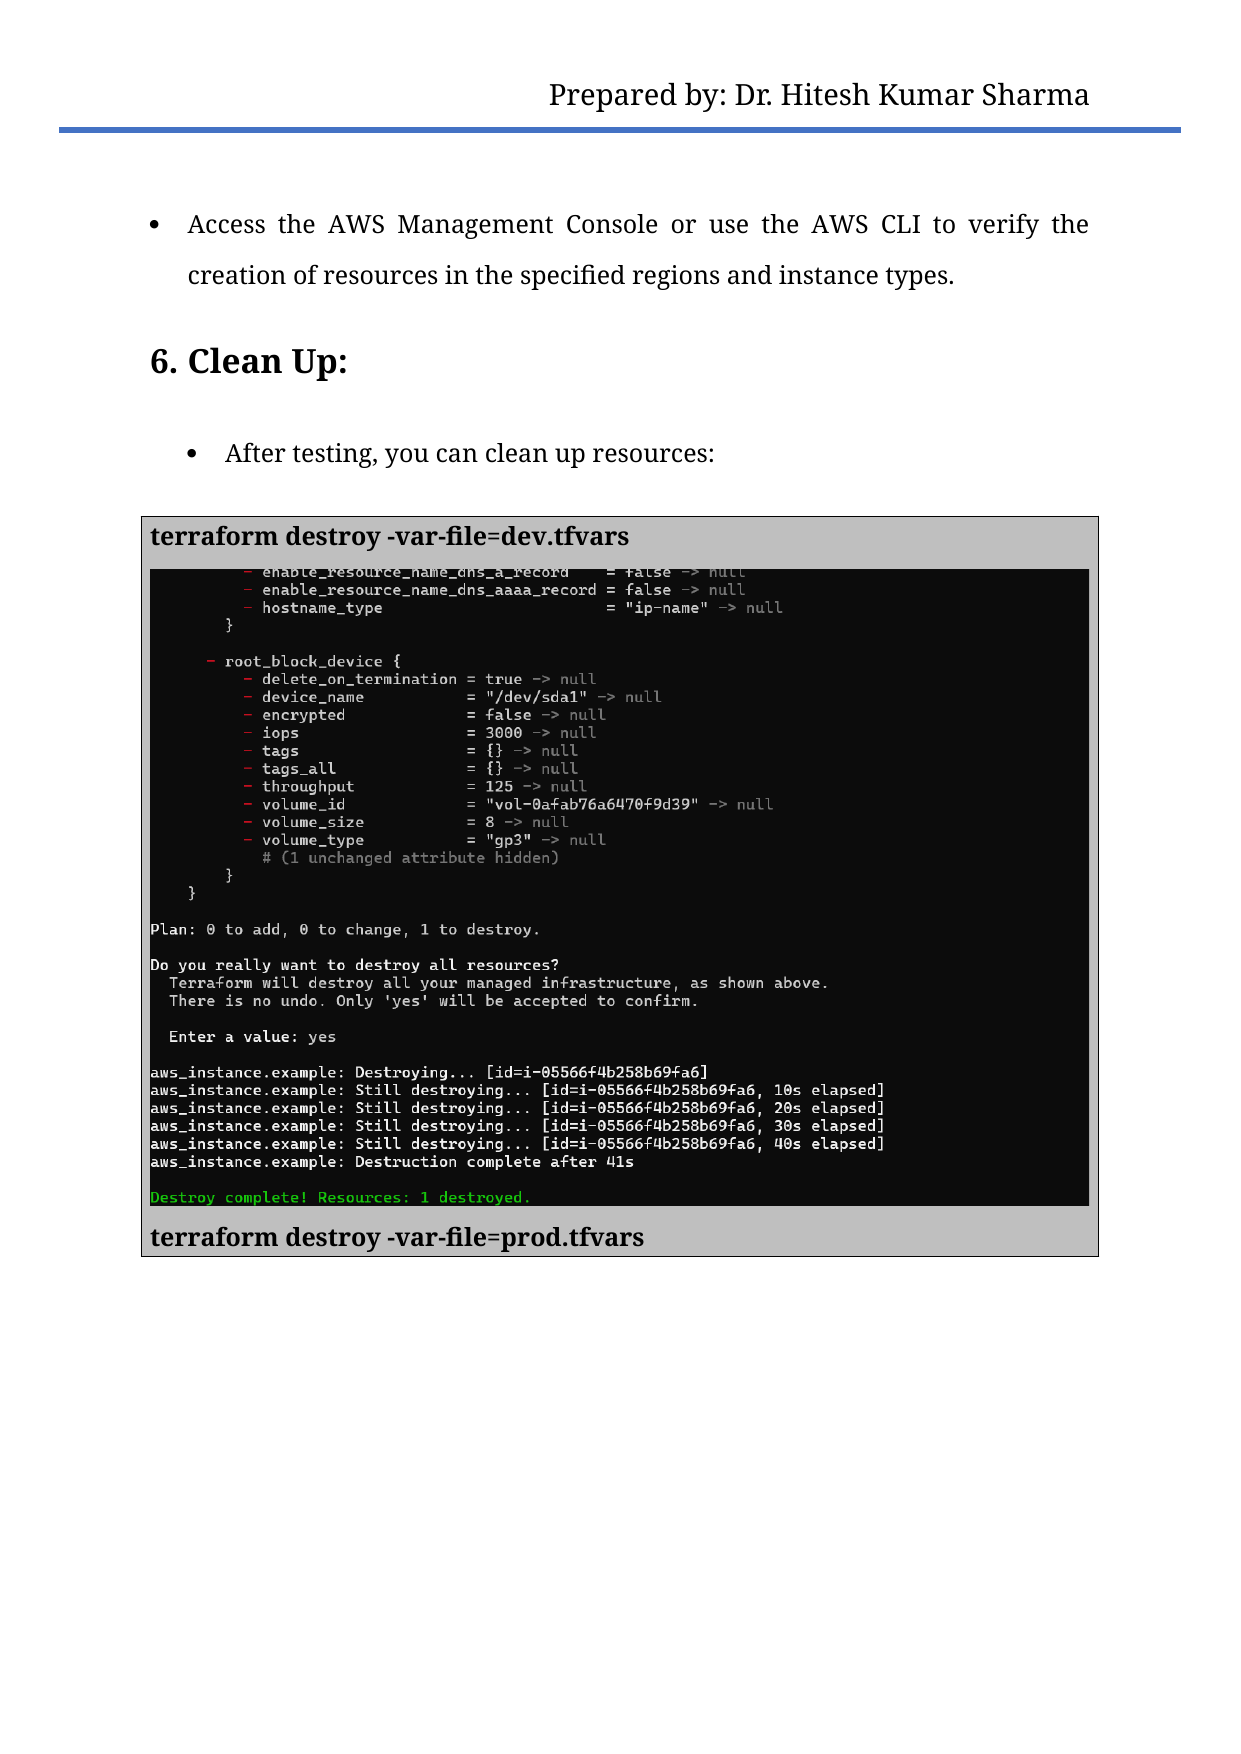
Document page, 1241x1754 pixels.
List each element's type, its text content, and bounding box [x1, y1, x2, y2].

picture [150, 569, 1090, 1206]
text terraform destroy -var-file=dev.tfvars [142, 517, 1098, 553]
text terraform destroy -var-file=prod.tfvars [142, 1216, 1098, 1256]
list Clean Up: [150, 338, 1090, 383]
list Access the AWS Management Console or use the AWS CLI to verify the creation of resources in the specified regions and instance types. [150, 207, 1090, 292]
list After testing, you can clean up resources: [187, 435, 1090, 469]
